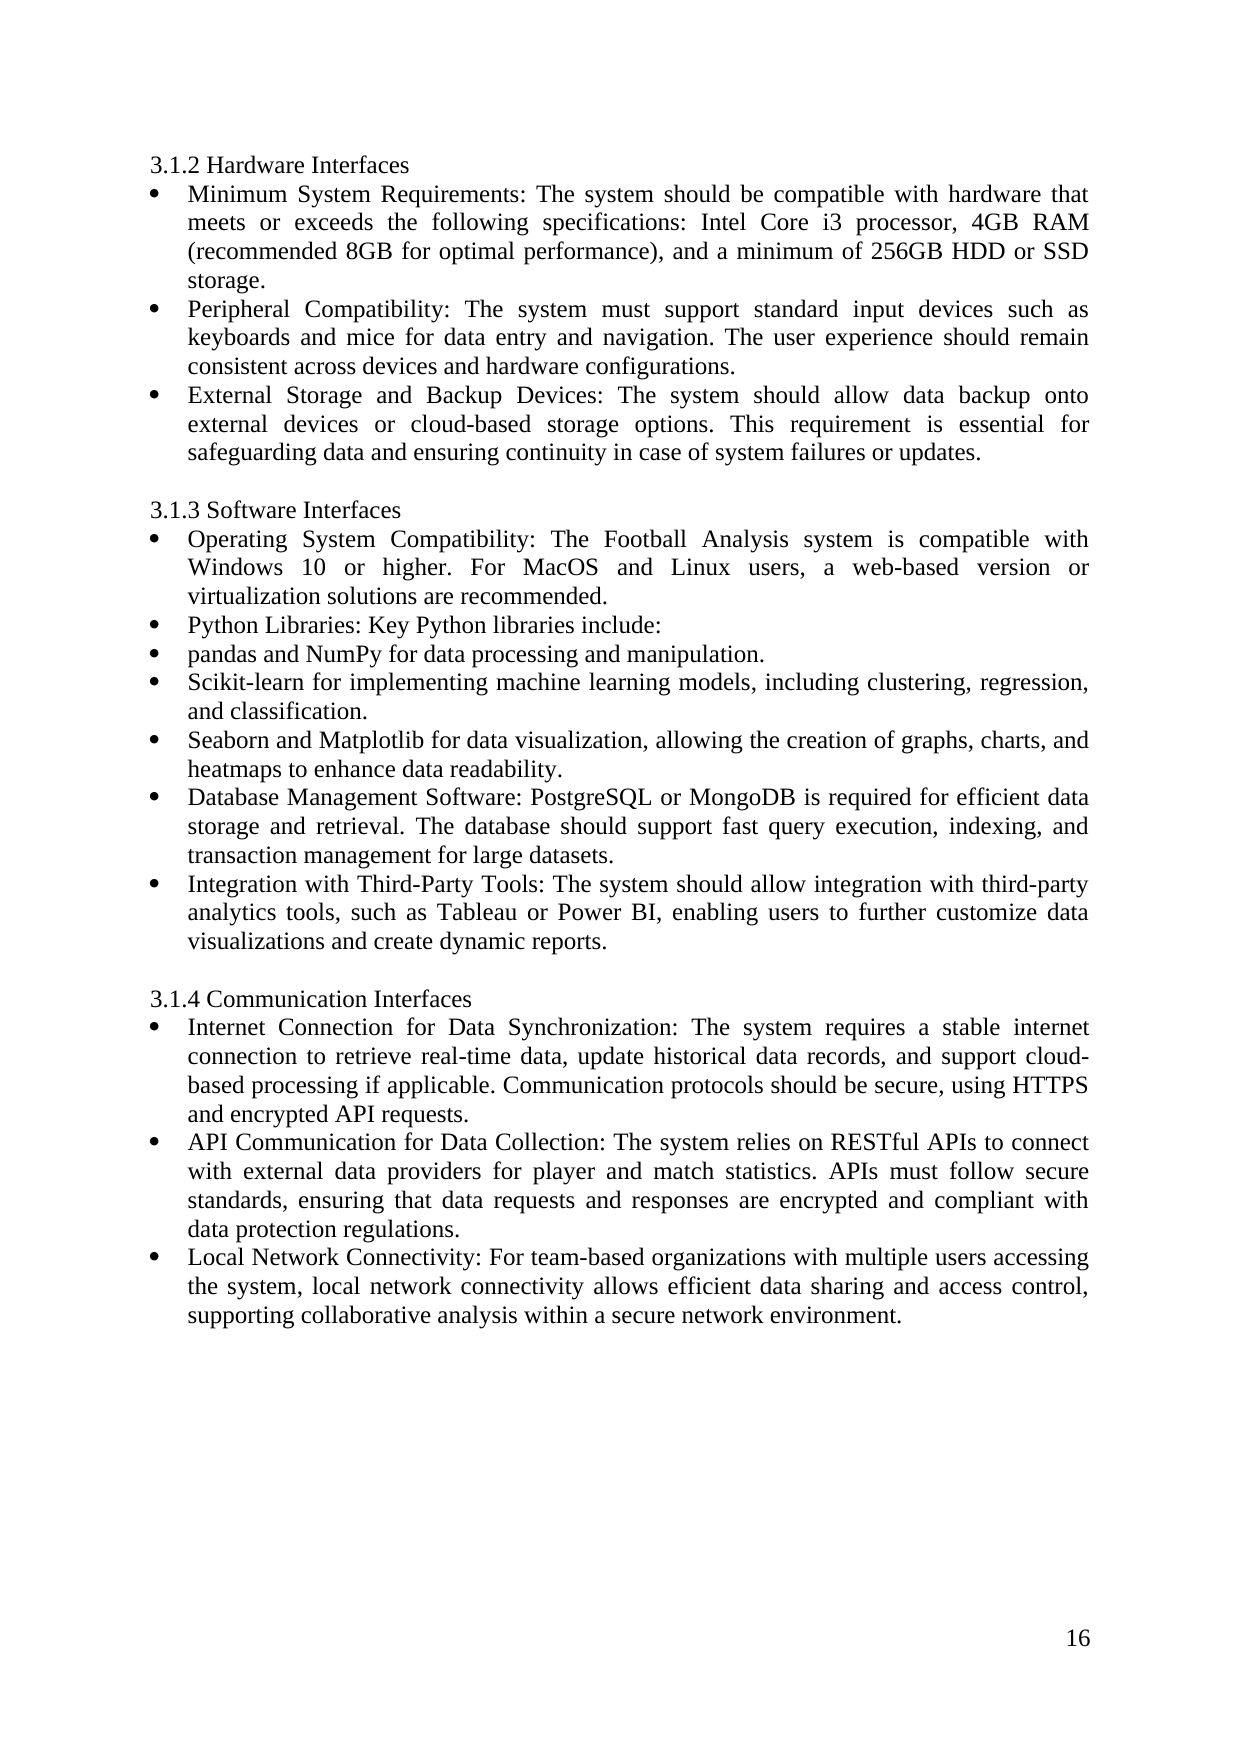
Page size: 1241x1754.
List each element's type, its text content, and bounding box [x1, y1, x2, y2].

list Minimum System Requirements: The system should be compatible with hardware that meets or exceeds the following specifications: Intel Core i3 processor, 4GB RAM (recommended 8GB for optimal performance), and a minimum of 256GB HDD or SSD storage. [150, 179, 1090, 294]
list Database Management Software: PostgreSQL or MongoDB is required for efficient data storage and retrieval. The database should support fast query execution, indexing, and transaction management for large datasets. [150, 782, 1090, 869]
text 3.1.4 Communication Interfaces [150, 984, 1090, 1012]
list Peripheral Compatibility: The system must support standard input devices such as keyboards and mice for data entry and navigation. The user experience should remain consistent across devices and hardware configurations. [150, 294, 1090, 380]
list Seaborn and Matplotlib for data visualization, allowing the creation of graphs, charts, and heatmaps to enhance data readability. [150, 725, 1090, 782]
list Integration with Third-Party Tools: The system should allow integration with third-party analytics tools, such as Tableau or Power BI, enabling users to further customize data visualizations and create dynamic reports. [150, 869, 1090, 955]
list Scikit-learn for implementing machine learning models, including clustering, regression, and classification. [150, 667, 1090, 725]
list Local Network Connectivity: For team-based organizations with multiple users accessing the system, local network connectivity allows efficient data sharing and access control, supporting collaborative analysis within a secure network environment. [150, 1242, 1090, 1329]
list Operating System Compatibility: The Football Analysis system is compatible with Windows 10 or higher. For MacOS and Linux users, a web-based version or virtualization solutions are recommended. [150, 524, 1090, 610]
list Internet Connection for Data Synchronization: The system requires a stable internet connection to retrieve real-time data, update historical data records, and support cloud-based processing if applicable. Communication protocols should be secure, using HTTPS and encrypted API requests. [150, 1012, 1090, 1127]
text 3.1.3 Software Interfaces [150, 495, 1090, 524]
list Python Libraries: Key Python libraries include: [150, 610, 1090, 639]
list External Storage and Backup Devices: The system should allow data backup onto external devices or cloud-based storage options. This requirement is essential for safeguarding data and ensuring continuity in case of system failures or updates. [150, 380, 1090, 466]
list pandas and NumPy for data processing and manipulation. [150, 639, 1090, 667]
text 3.1.2 Hardware Interfaces [150, 150, 1090, 179]
list API Communication for Data Collection: The system relies on RESTful APIs to connect with external data providers for player and match statistics. APIs must follow secure standards, ensuring that data requests and responses are encrypted and compliant with data protection regulations. [150, 1127, 1090, 1242]
